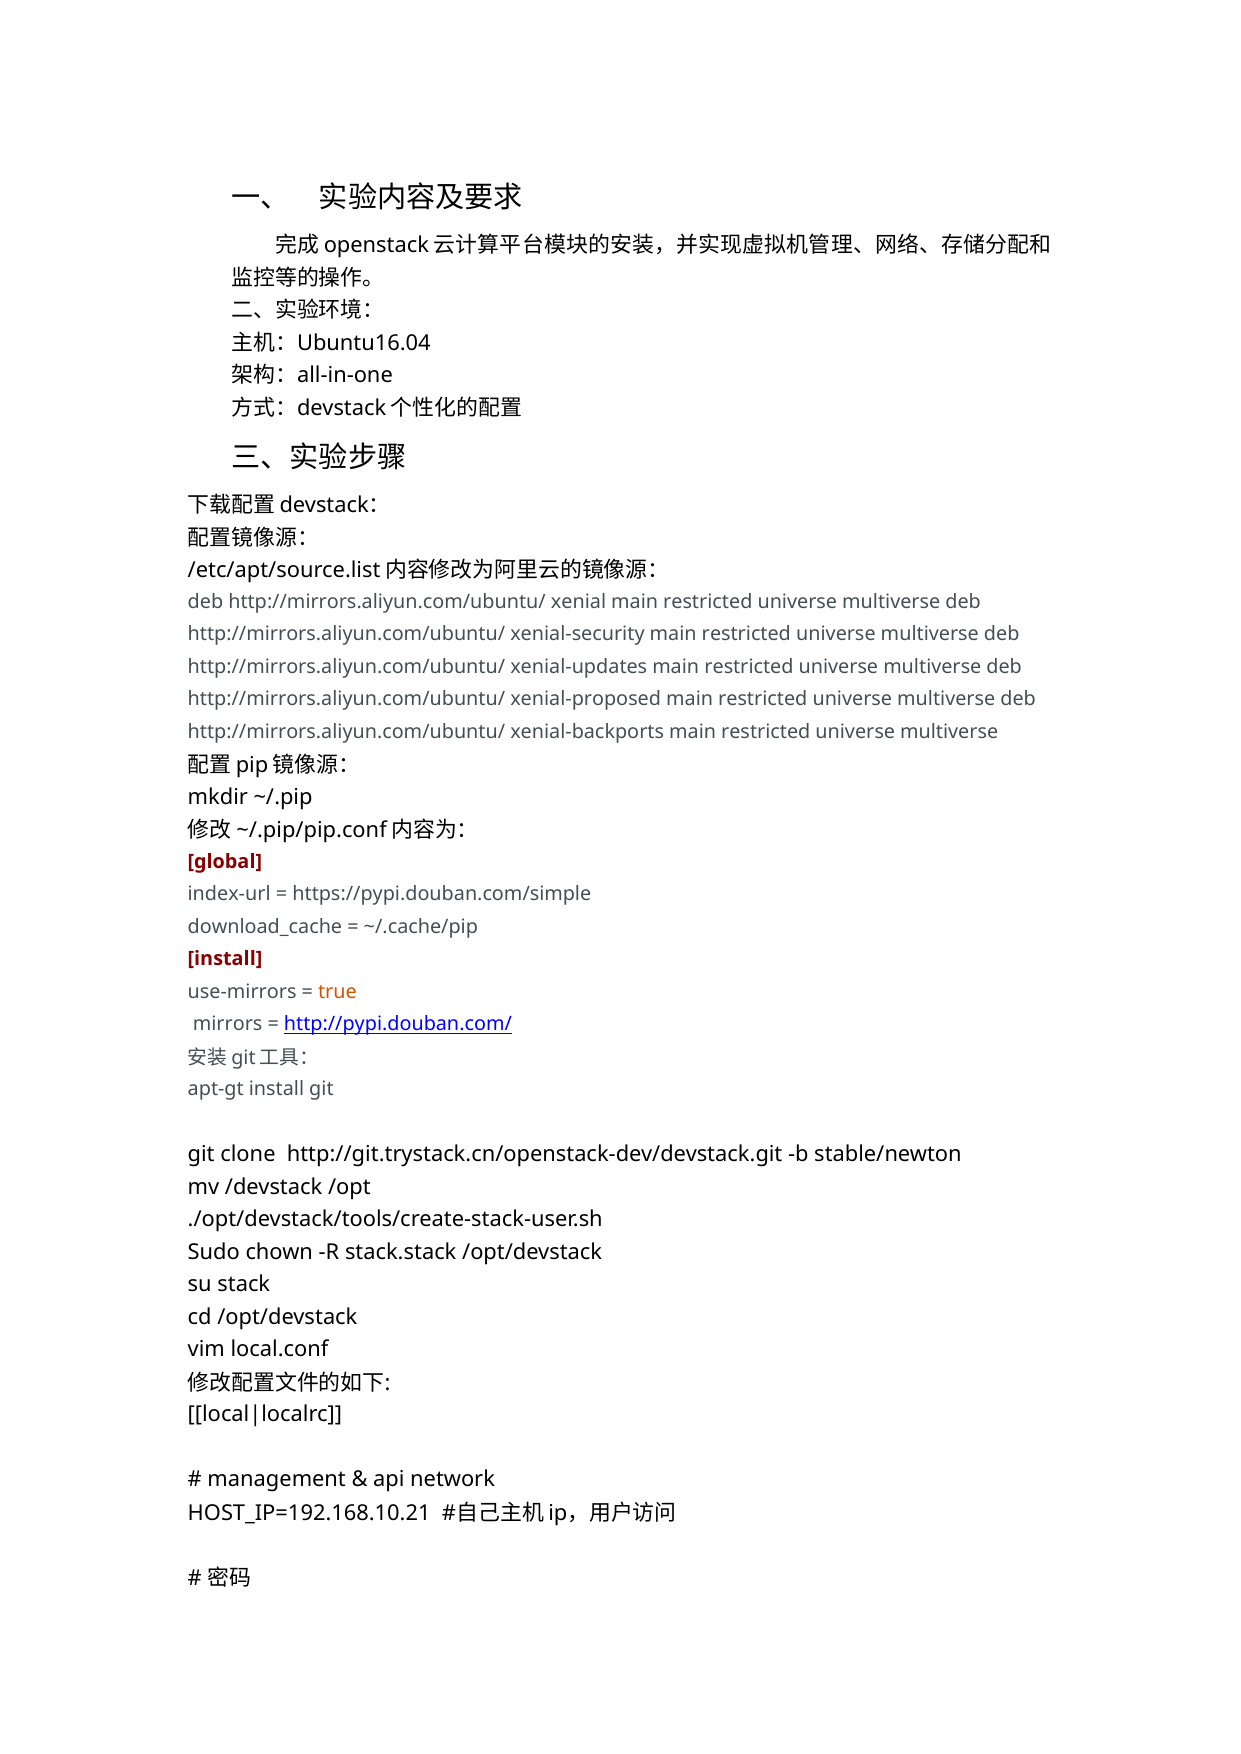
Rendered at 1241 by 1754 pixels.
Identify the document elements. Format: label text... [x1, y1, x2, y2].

text 完成openstack云计算平台模块的安装，并实现虚拟机管理、网络、存储分配和监控等的操作。 [231, 227, 1053, 292]
list # management & api network [187, 1462, 1053, 1494]
text mirrors = http://pypi.douban.com/ [187, 1007, 1053, 1039]
list 配置pip镜像源： [187, 747, 1053, 779]
list cd /opt/devstack [187, 1299, 1053, 1332]
list [[local|localrc]] [187, 1397, 1053, 1429]
list 方式：devstack个性化的配置 [187, 389, 1053, 422]
list ./opt/devstack/tools/create-stack-user.sh [187, 1202, 1053, 1234]
list 实验环境： 主机：Ubuntu16.04 [187, 292, 1053, 357]
list HOST_IP=192.168.10.21 #自己主机ip，用户访问 [187, 1494, 1053, 1527]
list 修改 ~/.pip/pip.conf内容为： [187, 812, 1053, 844]
list mkdir ~/.pip [187, 779, 1053, 812]
text [global] [187, 844, 1053, 877]
list 实验内容及要求 [231, 162, 1053, 227]
text use-mirrors = true [187, 974, 1053, 1007]
list 下载配置devstack： [187, 487, 1053, 519]
list Sudo chown -R stack.stack /opt/devstack [187, 1234, 1053, 1267]
text [install] [187, 942, 1053, 974]
list 配置镜像源： [187, 519, 1053, 552]
list # 密码 [187, 1559, 1053, 1592]
list 修改配置文件的如下: [187, 1364, 1053, 1397]
text download_cache = ~/.cache/pip [187, 909, 1053, 942]
list su stack [187, 1267, 1053, 1299]
list 三、实验步骤 [231, 422, 1053, 487]
list vim local.conf [187, 1332, 1053, 1364]
text deb http://mirrors.aliyun.com/ubuntu/ xenial main restricted universe multiverse deb http://mirrors.aliyun.com/ubuntu/ xenial-security main restricted universe multiverse deb http://mirrors.aliyun.com/ubuntu/ xenial-updates main restricted universe multiverse deb http://mirrors.aliyun.com/ubuntu/ xenial-proposed main restricted universe multiverse deb http://mirrors.aliyun.com/ubuntu/ xenial-backports main restricted universe multiverse [187, 584, 1053, 747]
text index-url = https://pypi.douban.com/simple [187, 877, 1053, 909]
list mv /devstack /opt [187, 1169, 1053, 1202]
list git clone http://git.trystack.cn/openstack-dev/devstack.git -b stable/newton [187, 1137, 1053, 1169]
list 架构：all-in-one [187, 357, 1053, 389]
text 安装git工具： apt-gt install git [187, 1039, 1053, 1104]
list /etc/apt/source.list内容修改为阿里云的镜像源： [187, 552, 1053, 584]
